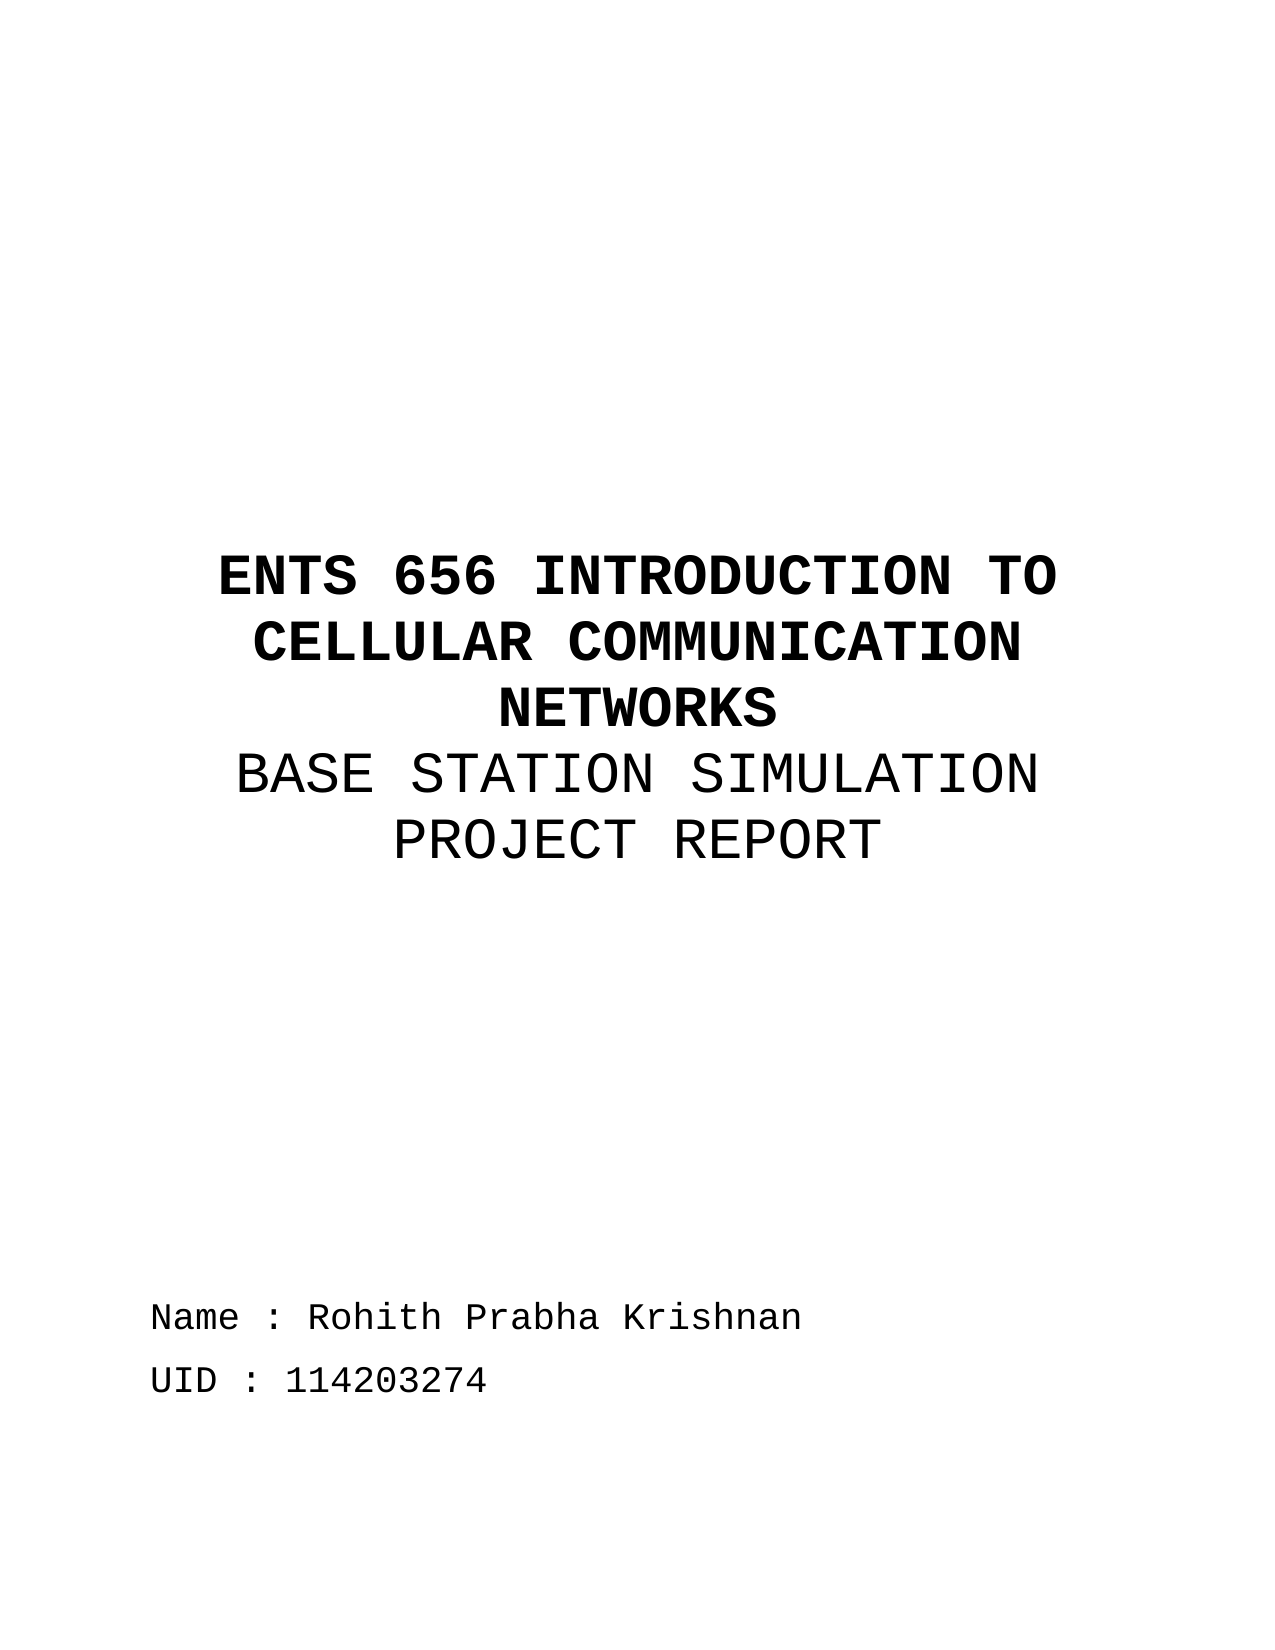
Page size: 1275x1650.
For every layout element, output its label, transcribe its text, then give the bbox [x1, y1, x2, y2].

text BASE STATION SIMULATION PROJECT REPORT [150, 744, 1125, 876]
text ENTS 656 INTRODUCTION TO CELLULAR COMMUNICATION NETWORKS [150, 546, 1125, 744]
text Name : Rohith Prabha Krishnan [150, 1298, 1125, 1341]
text UID : 114203274 [150, 1361, 1125, 1403]
